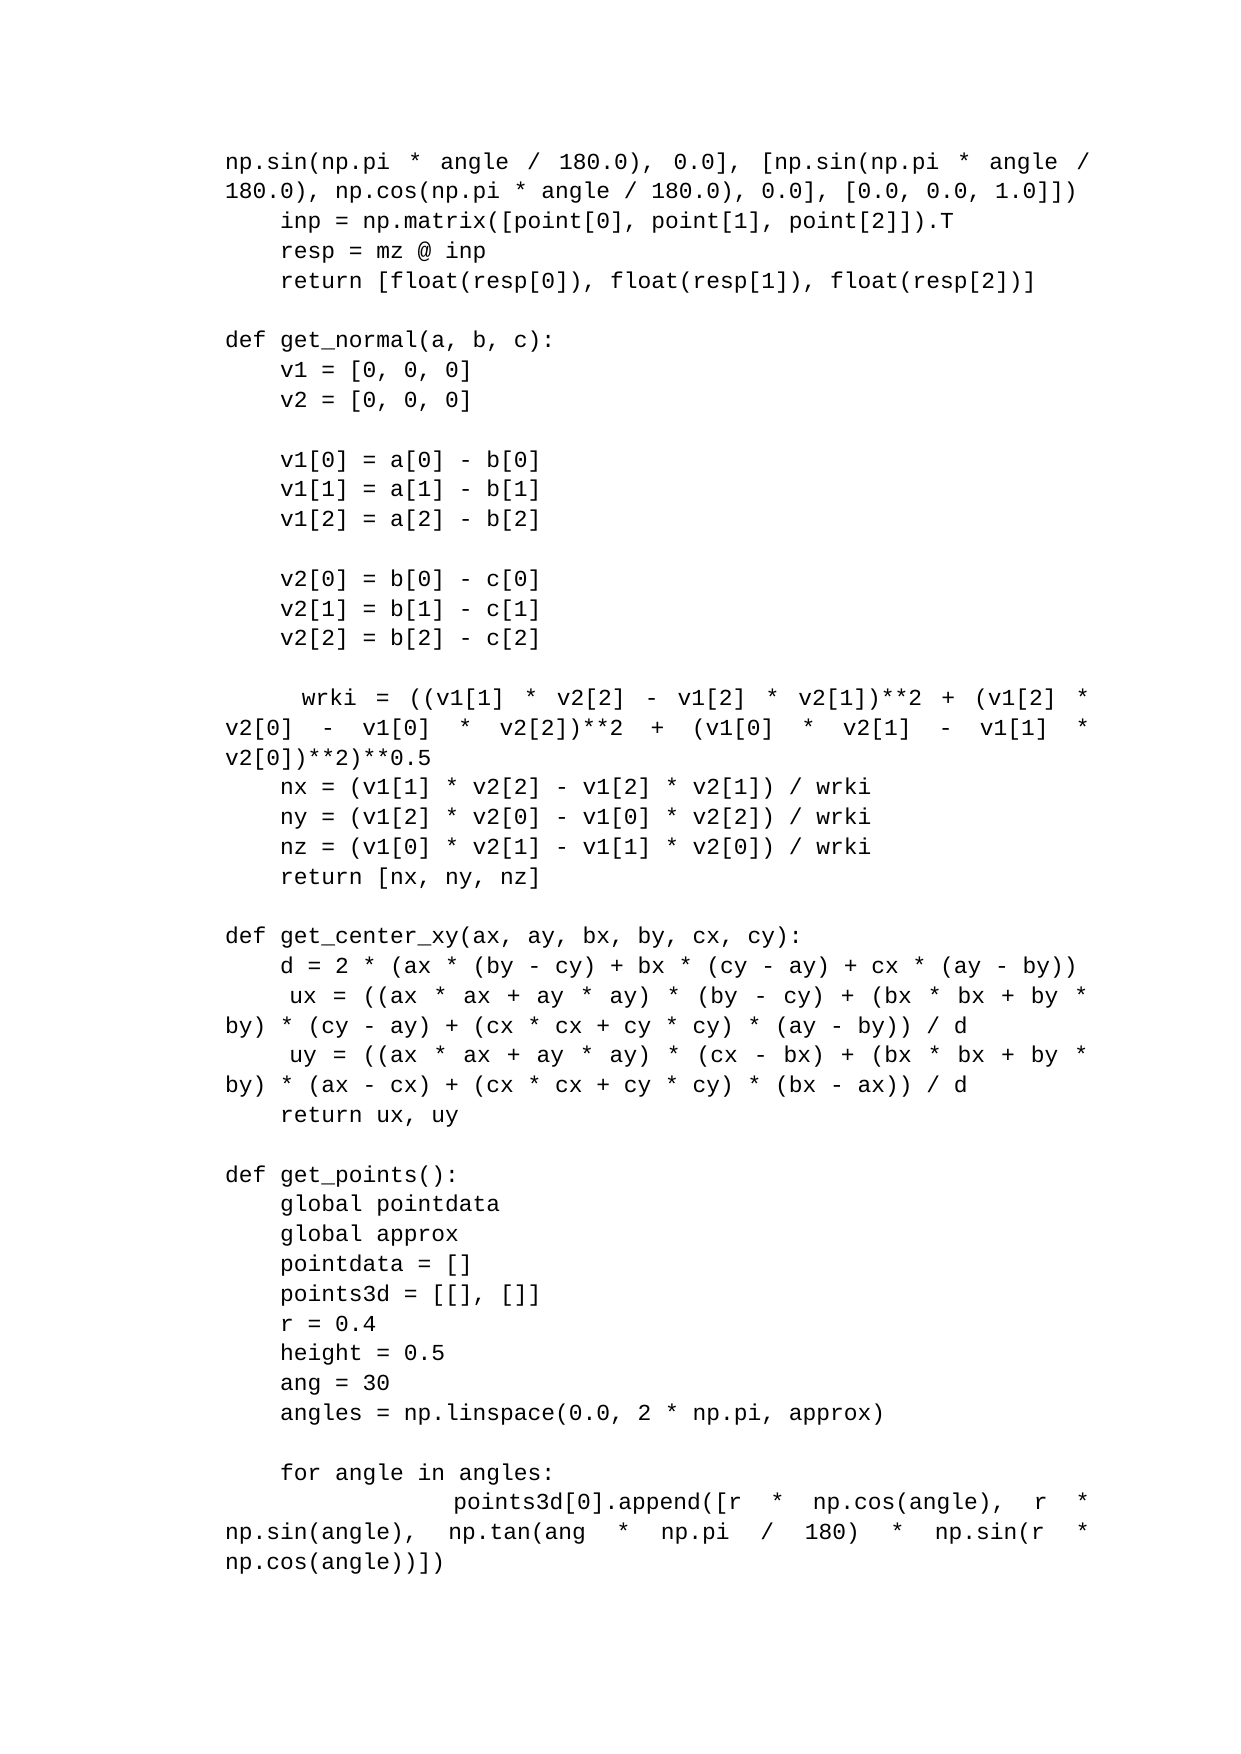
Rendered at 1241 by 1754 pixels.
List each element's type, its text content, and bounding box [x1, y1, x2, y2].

text global pointdata [225, 1193, 1090, 1219]
text v1[0] = a[0] - b[0] [225, 448, 1090, 474]
text v1 = [0, 0, 0] [225, 358, 1090, 384]
text resp = mz @ inp [225, 239, 1090, 265]
text points3d[0].append([r * np.cos(angle), r * np.sin(angle), np.tan(ang * np.pi / 180) * np.sin(r * np.cos(angle))]) [225, 1491, 1090, 1576]
text return [float(resp[0]), float(resp[1]), float(resp[2])] [225, 269, 1090, 295]
text v2[1] = b[1] - c[1] [225, 597, 1090, 623]
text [225, 150, 1090, 206]
text pointdata = [] [225, 1252, 1090, 1278]
text def get_center_xy(ax, ay, bx, by, cx, cy): [225, 924, 1090, 951]
text ny = (v1[2] * v2[0] - v1[0] * v2[2]) / wrki [225, 805, 1090, 831]
text v2 = [0, 0, 0] [225, 388, 1090, 414]
text r = 0.4 [225, 1312, 1090, 1338]
text def get_points(): [225, 1163, 1090, 1189]
text v1[1] = a[1] - b[1] [225, 478, 1090, 504]
text nx = (v1[1] * v2[2] - v1[2] * v2[1]) / wrki [225, 776, 1090, 802]
text for angle in angles: [225, 1461, 1090, 1487]
text def get_normal(a, b, c): [225, 329, 1090, 355]
text height = 0.5 [225, 1342, 1090, 1368]
text inp = np.matrix([point[0], point[1], point[2]]).T [225, 209, 1090, 236]
text nz = (v1[0] * v2[1] - v1[1] * v2[0]) / wrki [225, 835, 1090, 861]
text global approx [225, 1222, 1090, 1248]
text v1[2] = a[2] - b[2] [225, 507, 1090, 533]
text angles = np.linspace(0.0, 2 * np.pi, approx) [225, 1401, 1090, 1427]
text return ux, uy [225, 1103, 1090, 1129]
text v2[2] = b[2] - c[2] [225, 627, 1090, 653]
text ang = 30 [225, 1371, 1090, 1397]
text ux = ((ax * ax + ay * ay) * (by - cy) + (bx * bx + by * by) * (cy - ay) + (cx * cx + cy * cy) * (ay - by)) / d [225, 984, 1090, 1040]
text v2[0] = b[0] - c[0] [225, 567, 1090, 593]
text return [nx, ny, nz] [225, 865, 1090, 891]
text wrki = ((v1[1] * v2[2] - v1[2] * v2[1])**2 + (v1[2] * v2[0] - v1[0] * v2[2])**2 + (v1[0] * v2[1] - v1[1] * v2[0])**2)**0.5 [225, 686, 1090, 772]
text d = 2 * (ax * (by - cy) + bx * (cy - ay) + cx * (ay - by)) [225, 954, 1090, 980]
text points3d = [[], []] [225, 1282, 1090, 1308]
text uy = ((ax * ax + ay * ay) * (cx - bx) + (bx * bx + by * by) * (ax - cx) + (cx * cx + cy * cy) * (bx - ax)) / d [225, 1044, 1090, 1099]
